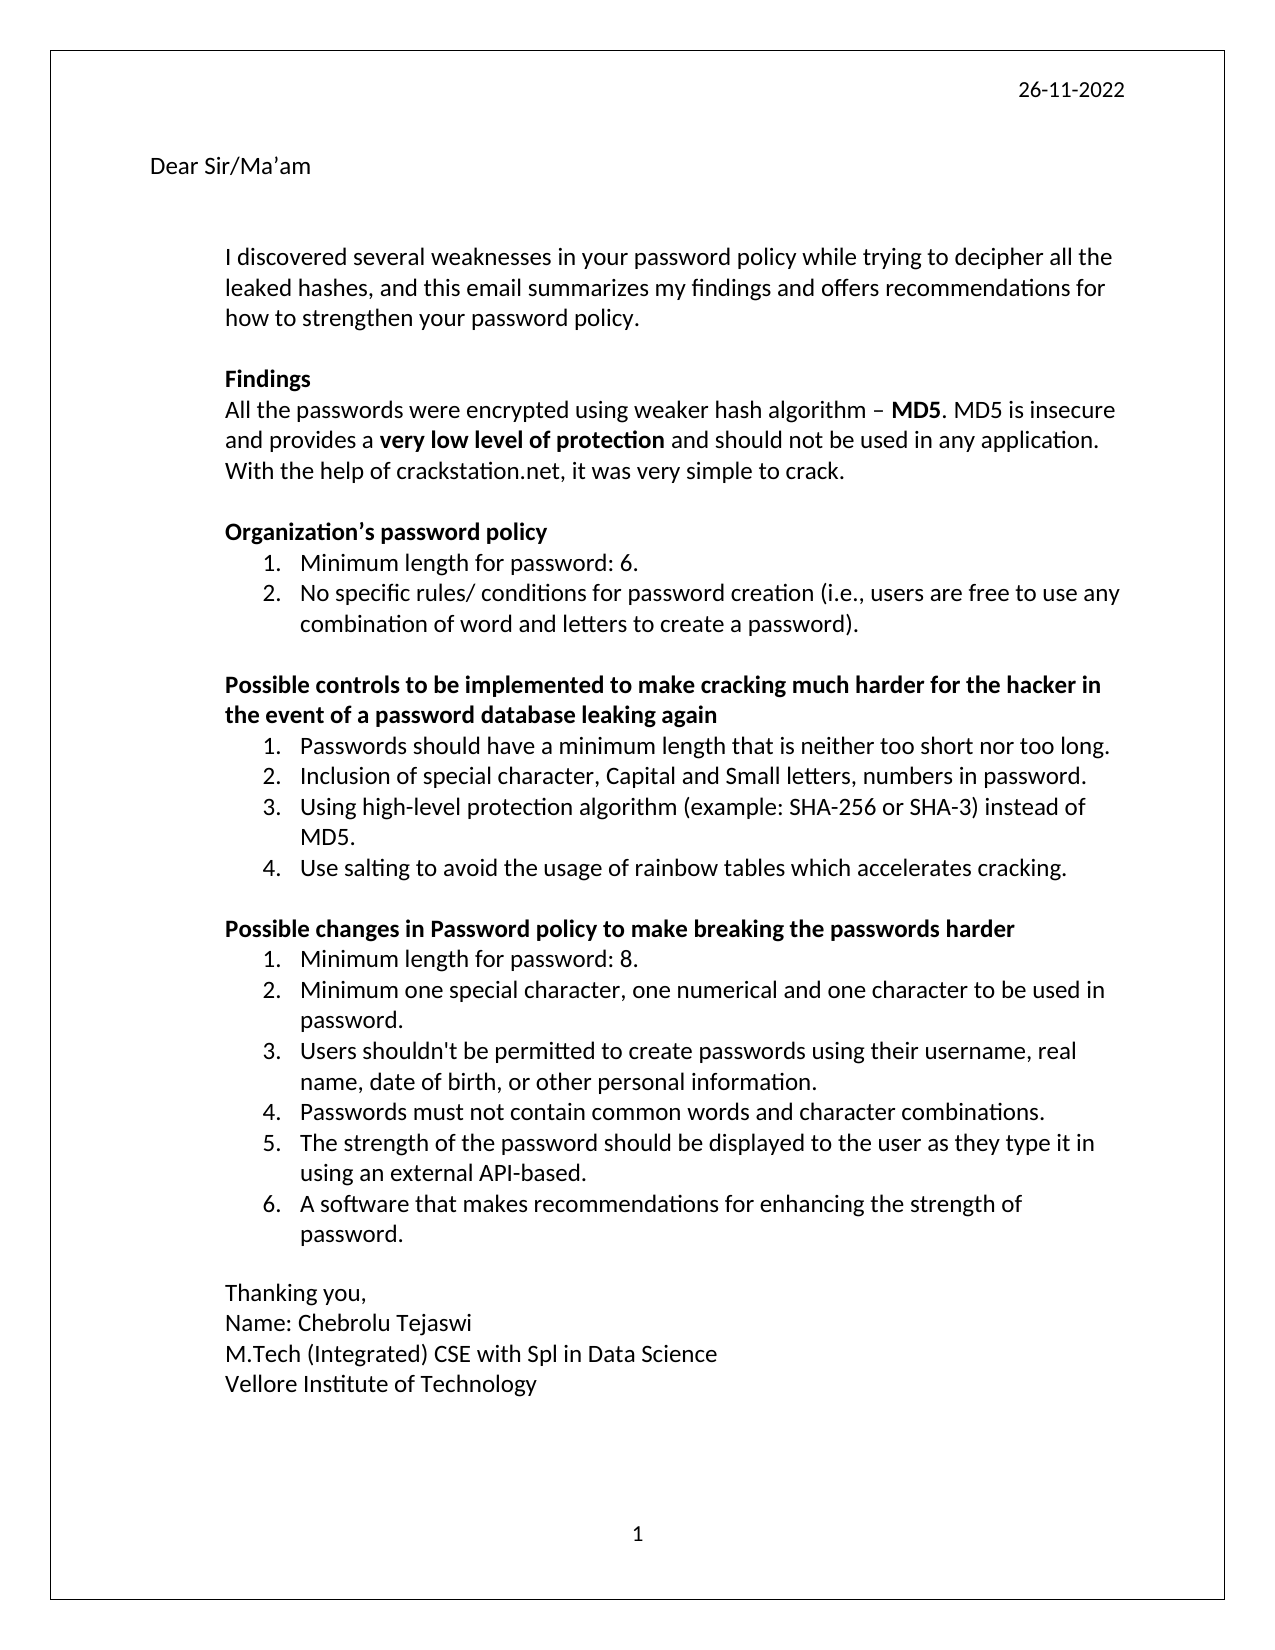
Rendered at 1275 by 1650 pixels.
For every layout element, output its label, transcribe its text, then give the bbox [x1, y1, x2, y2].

text Organization’s password policy [225, 516, 1125, 547]
text Thanking you, [150, 1277, 1125, 1307]
list A software that makes recommendations for enhancing the strength of password. [262, 1188, 1125, 1249]
list Inclusion of special character, Capital and Small letters, numbers in password. [262, 760, 1125, 791]
text M.Tech (Integrated) CSE with Spl in Data Science [150, 1338, 1125, 1368]
text Dear Sir/Ma’am [150, 150, 1125, 181]
list Using high-level protection algorithm (example: SHA-256 or SHA-3) instead of MD5. [262, 791, 1125, 852]
text I discovered several weaknesses in your password policy while trying to decipher all the leaked hashes, and this email summarizes my findings and offers recommendations for how to strengthen your password policy. [225, 242, 1125, 333]
list Passwords should have a minimum length that is neither too short nor too long. [262, 730, 1125, 760]
list No specific rules/ conditions for password creation (i.e., users are free to use any combination of word and letters to create a password). [262, 577, 1125, 638]
list Minimum one special character, one numerical and one character to be used in password. [262, 974, 1125, 1035]
list Use salting to avoid the usage of rainbow tables which accelerates cracking. [262, 852, 1125, 882]
text Name: Chebrolu Tejaswi [150, 1307, 1125, 1338]
list Minimum length for password: 8. [262, 943, 1125, 974]
list Minimum length for password: 6. [262, 547, 1125, 577]
text Possible changes in Password policy to make breaking the passwords harder [225, 913, 1125, 943]
list Passwords must not contain common words and character combinations. [262, 1096, 1125, 1127]
text Vellore Institute of Technology [150, 1368, 1125, 1399]
text All the passwords were encrypted using weaker hash algorithm – MD5. MD5 is insecure and provides a very low level of protection and should not be used in any application. With the help of crackstation.net, it was very simple to crack. [225, 394, 1125, 486]
text Findings [225, 364, 1125, 394]
list The strength of the password should be displayed to the user as they type it in using an external API-based. [262, 1127, 1125, 1188]
text Possible controls to be implemented to make cracking much harder for the hacker in the event of a password database leaking again [225, 669, 1125, 730]
list Users shouldn't be permitted to create passwords using their username, real name, date of birth, or other personal information. [262, 1035, 1125, 1096]
